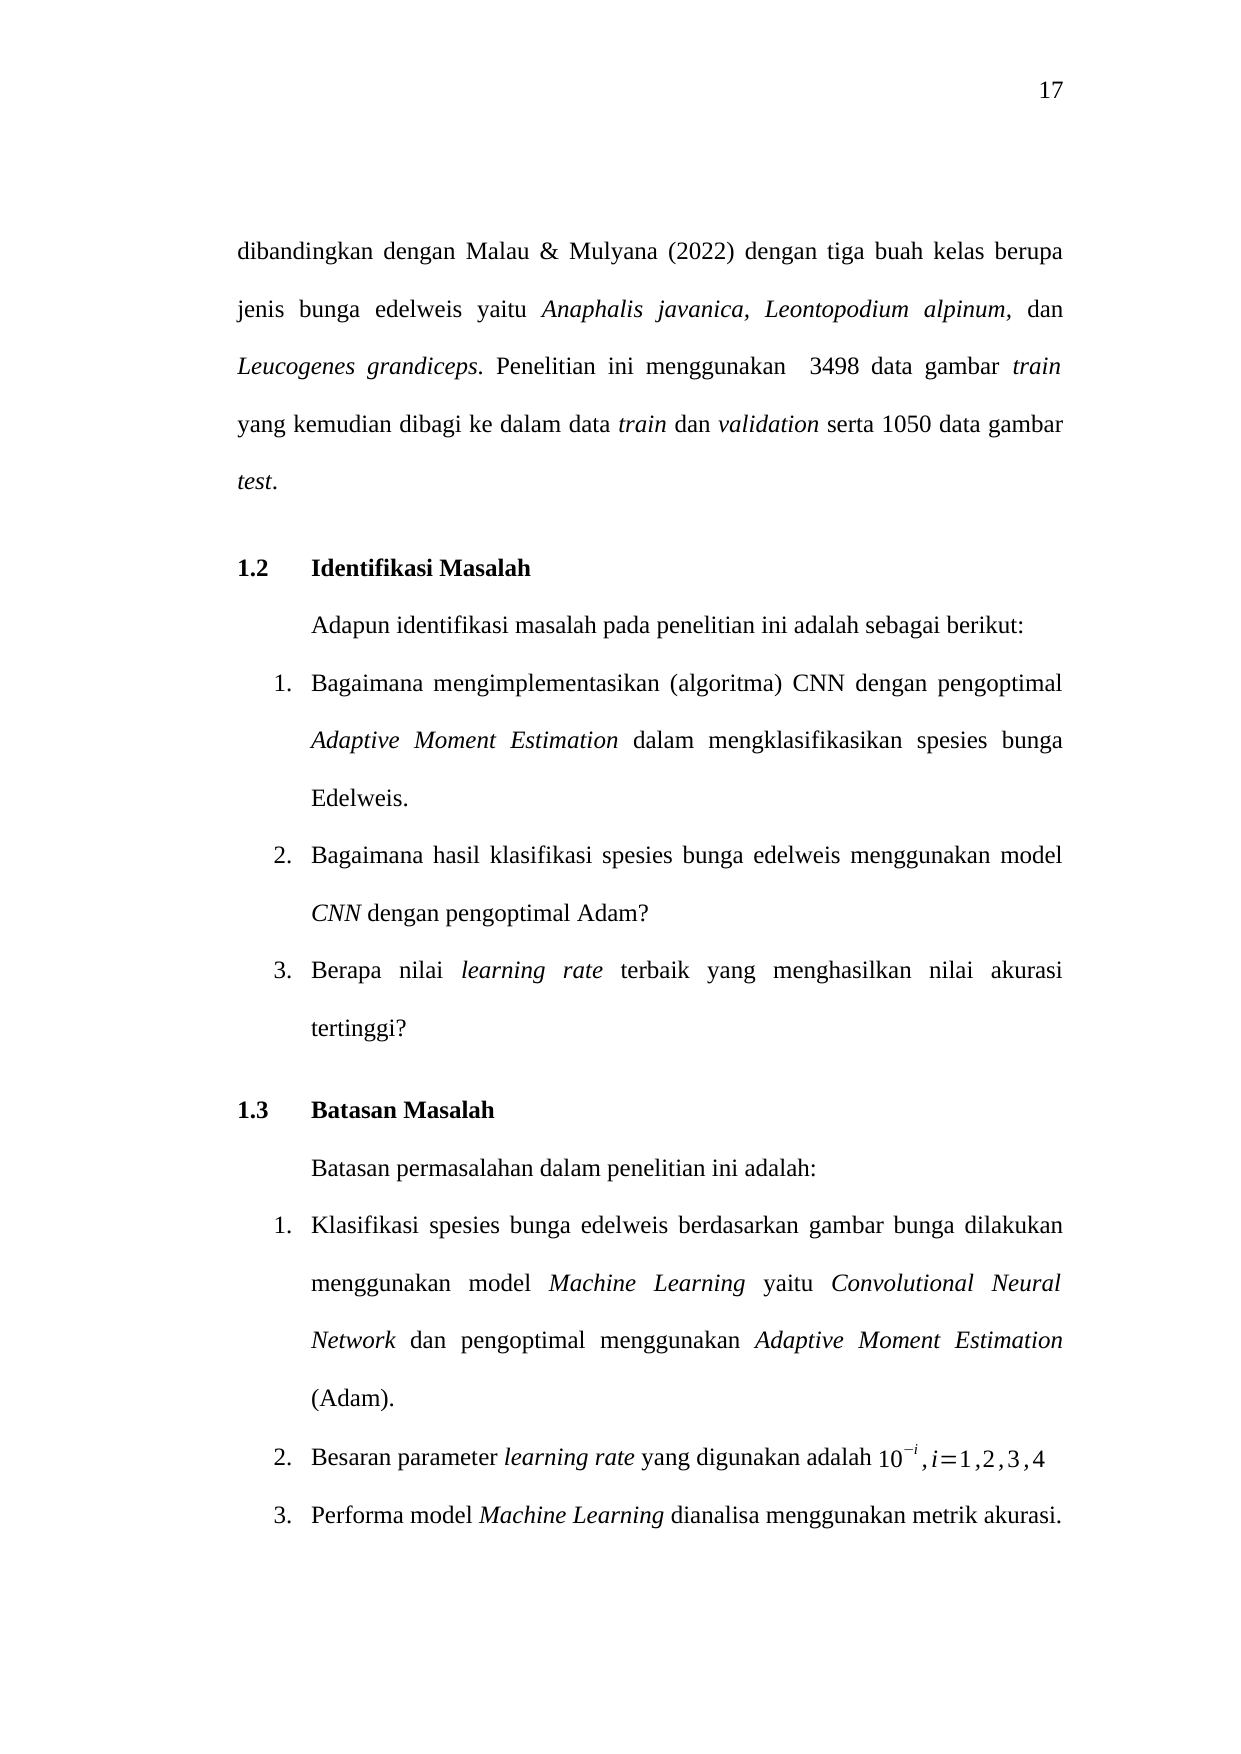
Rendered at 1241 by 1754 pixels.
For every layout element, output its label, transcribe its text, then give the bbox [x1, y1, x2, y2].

list Klasifikasi spesies bunga edelweis berdasarkan gambar bunga dilakukan menggunakan model Machine Learning yaitu Convolutional Neural Network dan pengoptimal menggunakan Adaptive Moment Estimation (Adam). [273, 1210, 1063, 1412]
list Identifikasi Masalah [237, 553, 1063, 582]
list Performa model Machine Learning dianalisa menggunakan metrik akurasi. [273, 1500, 1063, 1529]
list Bagaimana hasil klasifikasi spesies bunga edelweis menggunakan model CNN dengan pengoptimal Adam? [273, 840, 1063, 927]
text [237, 236, 1063, 495]
text Batasan permasalahan dalam penelitian ini adalah: [237, 1153, 1063, 1182]
text Adapun identifikasi masalah pada penelitian ini adalah sebagai berikut: [237, 610, 1063, 639]
list Bagaimana mengimplementasikan (algoritma) CNN dengan pengoptimal Adaptive Moment Estimation dalam mengklasifikasikan spesies bunga Edelweis. [273, 668, 1063, 812]
list Berapa nilai learning rate terbaik yang menghasilkan nilai akurasi tertinggi? [273, 955, 1063, 1042]
list Batasan Masalah [237, 1095, 1063, 1124]
list Besaran parameter learning rate yang digunakan adalah [273, 1440, 1063, 1472]
